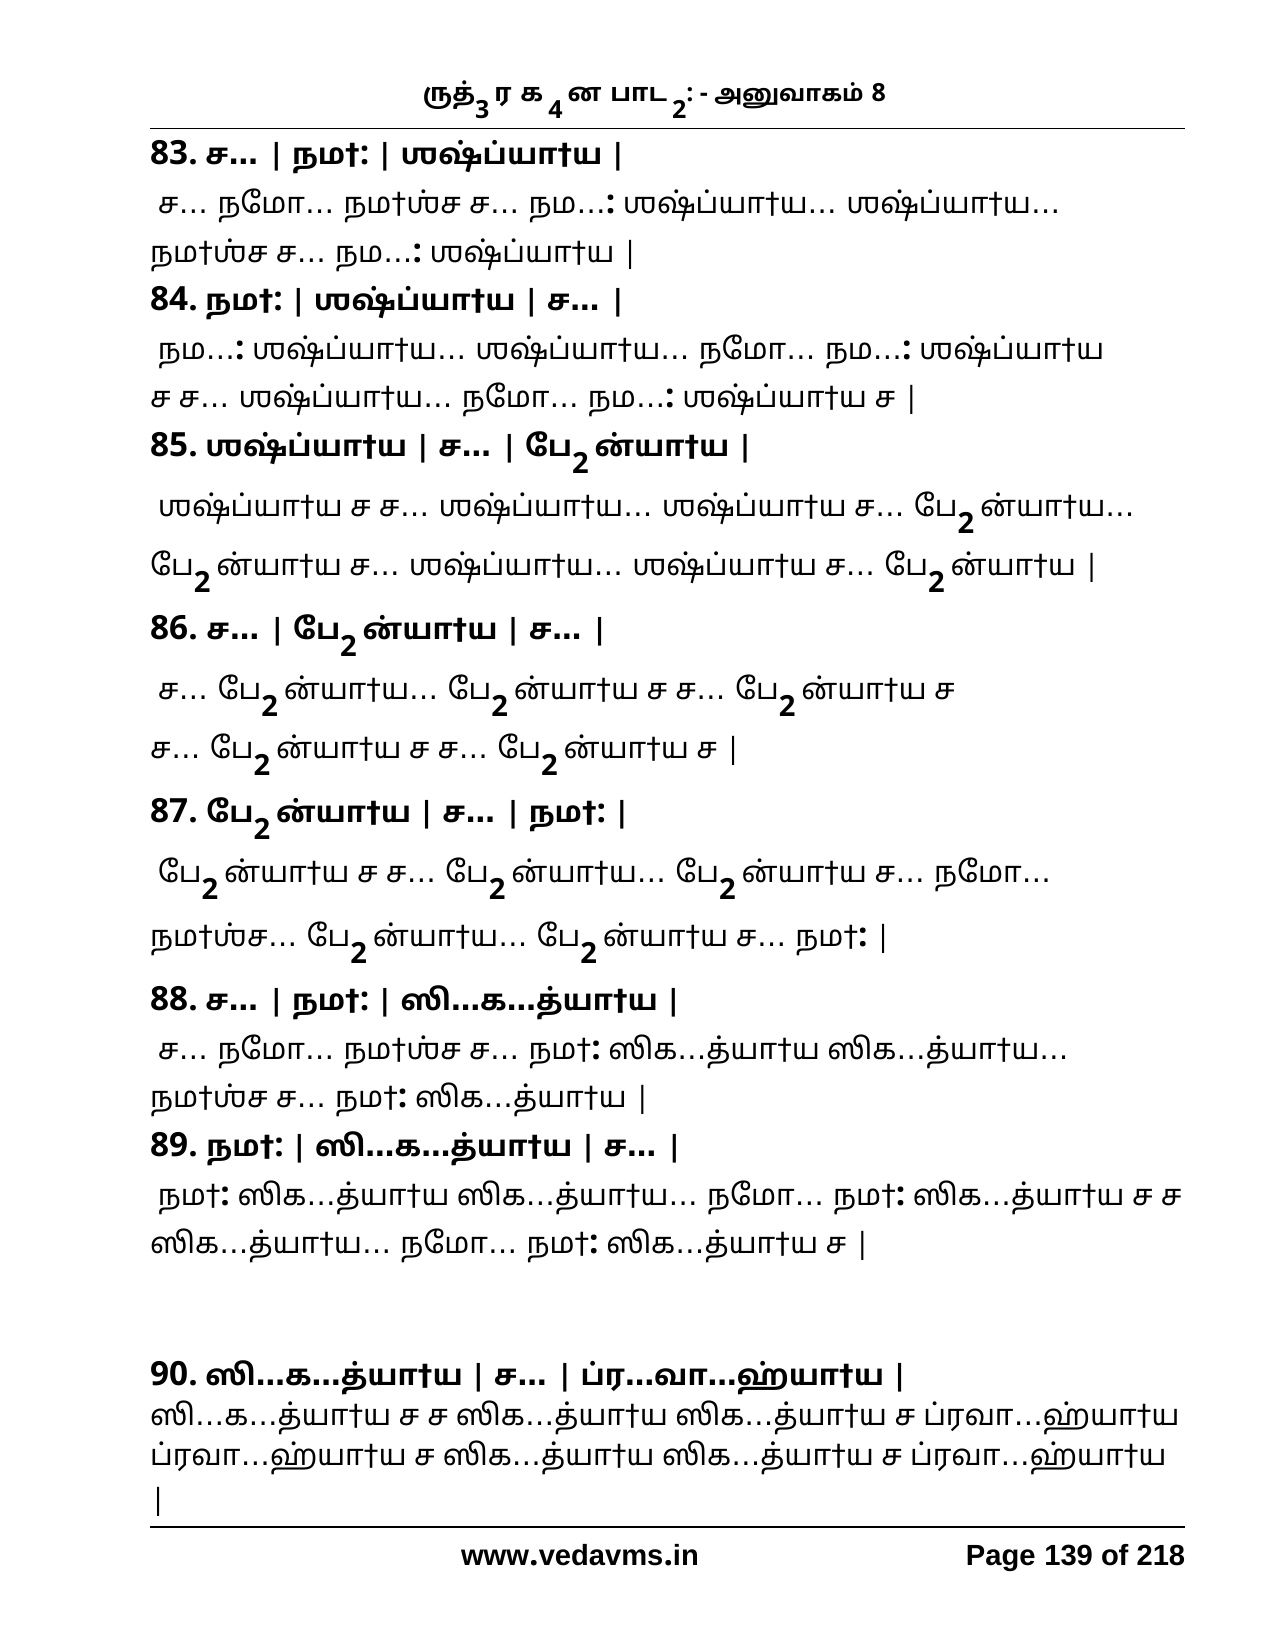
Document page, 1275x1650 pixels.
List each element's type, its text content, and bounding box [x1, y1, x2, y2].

text 83. ச… | நம†: | ஶஷ்ப்யா†ய | [150, 129, 1185, 176]
text 89. நம†: | ஸி…க…த்யா†ய | ச… | [150, 1121, 1185, 1167]
text ச… பே2ன்யா†ய… பே2ன்யா†ய ச ச… பே2ன்யா†ய ச ச… பே2ன்யா†ய ச ச… பே2ன்யா†ய ச | [150, 668, 1185, 784]
text ச… நமோ… நம†ஶ்ச ச… நம…: ஶஷ்ப்யா†ய… ஶஷ்ப்யா†ய… நம†ஶ்ச ச… நம…: ஶஷ்ப்யா†ய | [150, 178, 1185, 273]
text பே2ன்யா†ய ச ச… பே2ன்யா†ய… பே2ன்யா†ய ச… நமோ… நம†ஶ்ச… பே2ன்யா†ய… பே2ன்யா†ய ச… நம†: | [150, 851, 1185, 972]
text ஸி…க…த்யா†ய ச ச ஸிக…த்யா†ய ஸிக…த்யா†ய ச ப்ரவா…ஹ்யா†ய ப்ரவா…ஹ்யா†ய ச ஸிக…த்யா†ய ஸிக…த்யா†ய ச ப்ரவா…ஹ்யா†ய | [150, 1398, 1185, 1518]
text ஶஷ்ப்யா†ய ச ச… ஶஷ்ப்யா†ய… ஶஷ்ப்யா†ய ச… பே2ன்யா†ய… பே2ன்யா†ய ச… ஶஷ்ப்யா†ய… ஶஷ்ப்யா†ய ச… பே2ன்யா†ய | [150, 485, 1185, 601]
text 87. பே2ன்யா†ய | ச… | நம†: | [150, 787, 1185, 848]
text 90. ஸி…க…த்யா†ய | ச… | ப்ர…வா…ஹ்யா†ய | [150, 1350, 1185, 1396]
text 85. ஶஷ்ப்யா†ய | ச… | பே2ன்யா†ய | [150, 421, 1185, 482]
text 84. நம†: | ஶஷ்ப்யா†ய | ச… | [150, 275, 1185, 321]
text ச… நமோ… நம†ஶ்ச ச… நம†: ஸிக…த்யா†ய ஸிக…த்யா†ய… நம†ஶ்ச ச… நம†: ஸிக…த்யா†ய | [150, 1023, 1185, 1118]
text 88. ச… | நம†: | ஸி…க…த்யா†ய | [150, 975, 1185, 1021]
text நம†: ஸிக…த்யா†ய ஸிக…த்யா†ய… நமோ… நம†: ஸிக…த்யா†ய ச ச ஸிக…த்யா†ய… நமோ… நம†: ஸிக…த்யா†ய ச | [150, 1169, 1185, 1264]
text 86. ச… | பே2ன்யா†ய | ச… | [150, 604, 1185, 665]
text நம…: ஶஷ்ப்யா†ய… ஶஷ்ப்யா†ய… நமோ… நம…: ஶஷ்ப்யா†ய ச ச… ஶஷ்ப்யா†ய… நமோ… நம…: ஶஷ்ப்யா†ய ச | [150, 324, 1185, 418]
